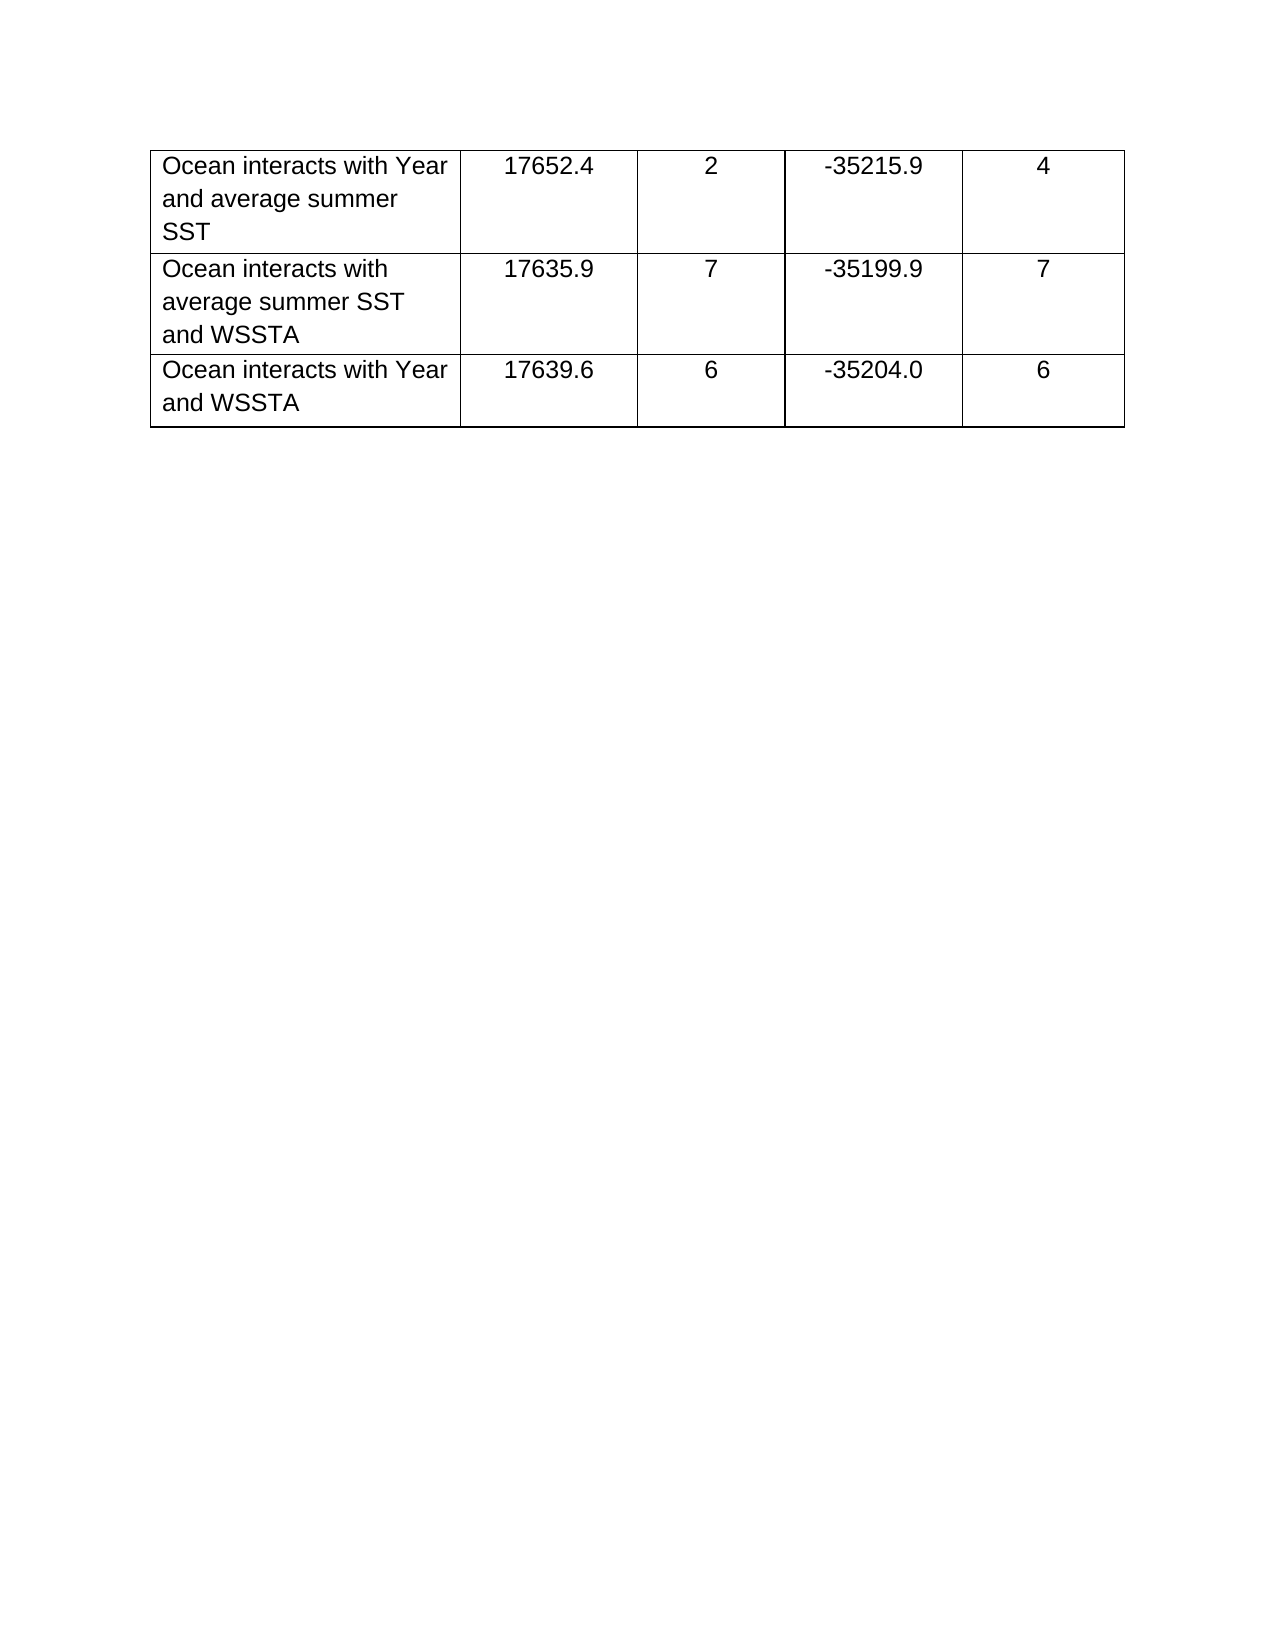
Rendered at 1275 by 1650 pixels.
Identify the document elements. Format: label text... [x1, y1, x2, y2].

table_cell 7 [963, 254, 1124, 353]
table_cell 2 [638, 151, 784, 252]
table_cell Ocean interacts with average summer SST and WSSTA [151, 254, 460, 353]
table_cell Ocean interacts with Year and average summer SST [151, 151, 460, 252]
table_cell 6 [963, 355, 1124, 426]
table_cell 6 [638, 355, 784, 426]
table_cell -35215.9 [786, 151, 962, 252]
table_cell 17635.9 [461, 254, 637, 353]
table_cell 17652.4 [461, 151, 637, 252]
table_cell -35199.9 [786, 254, 962, 353]
table_cell -35204.0 [786, 355, 962, 426]
table_cell Ocean interacts with Year and WSSTA [151, 355, 460, 426]
table_cell 7 [638, 254, 784, 353]
table_cell 4 [963, 151, 1124, 252]
table_cell 17639.6 [461, 355, 637, 426]
